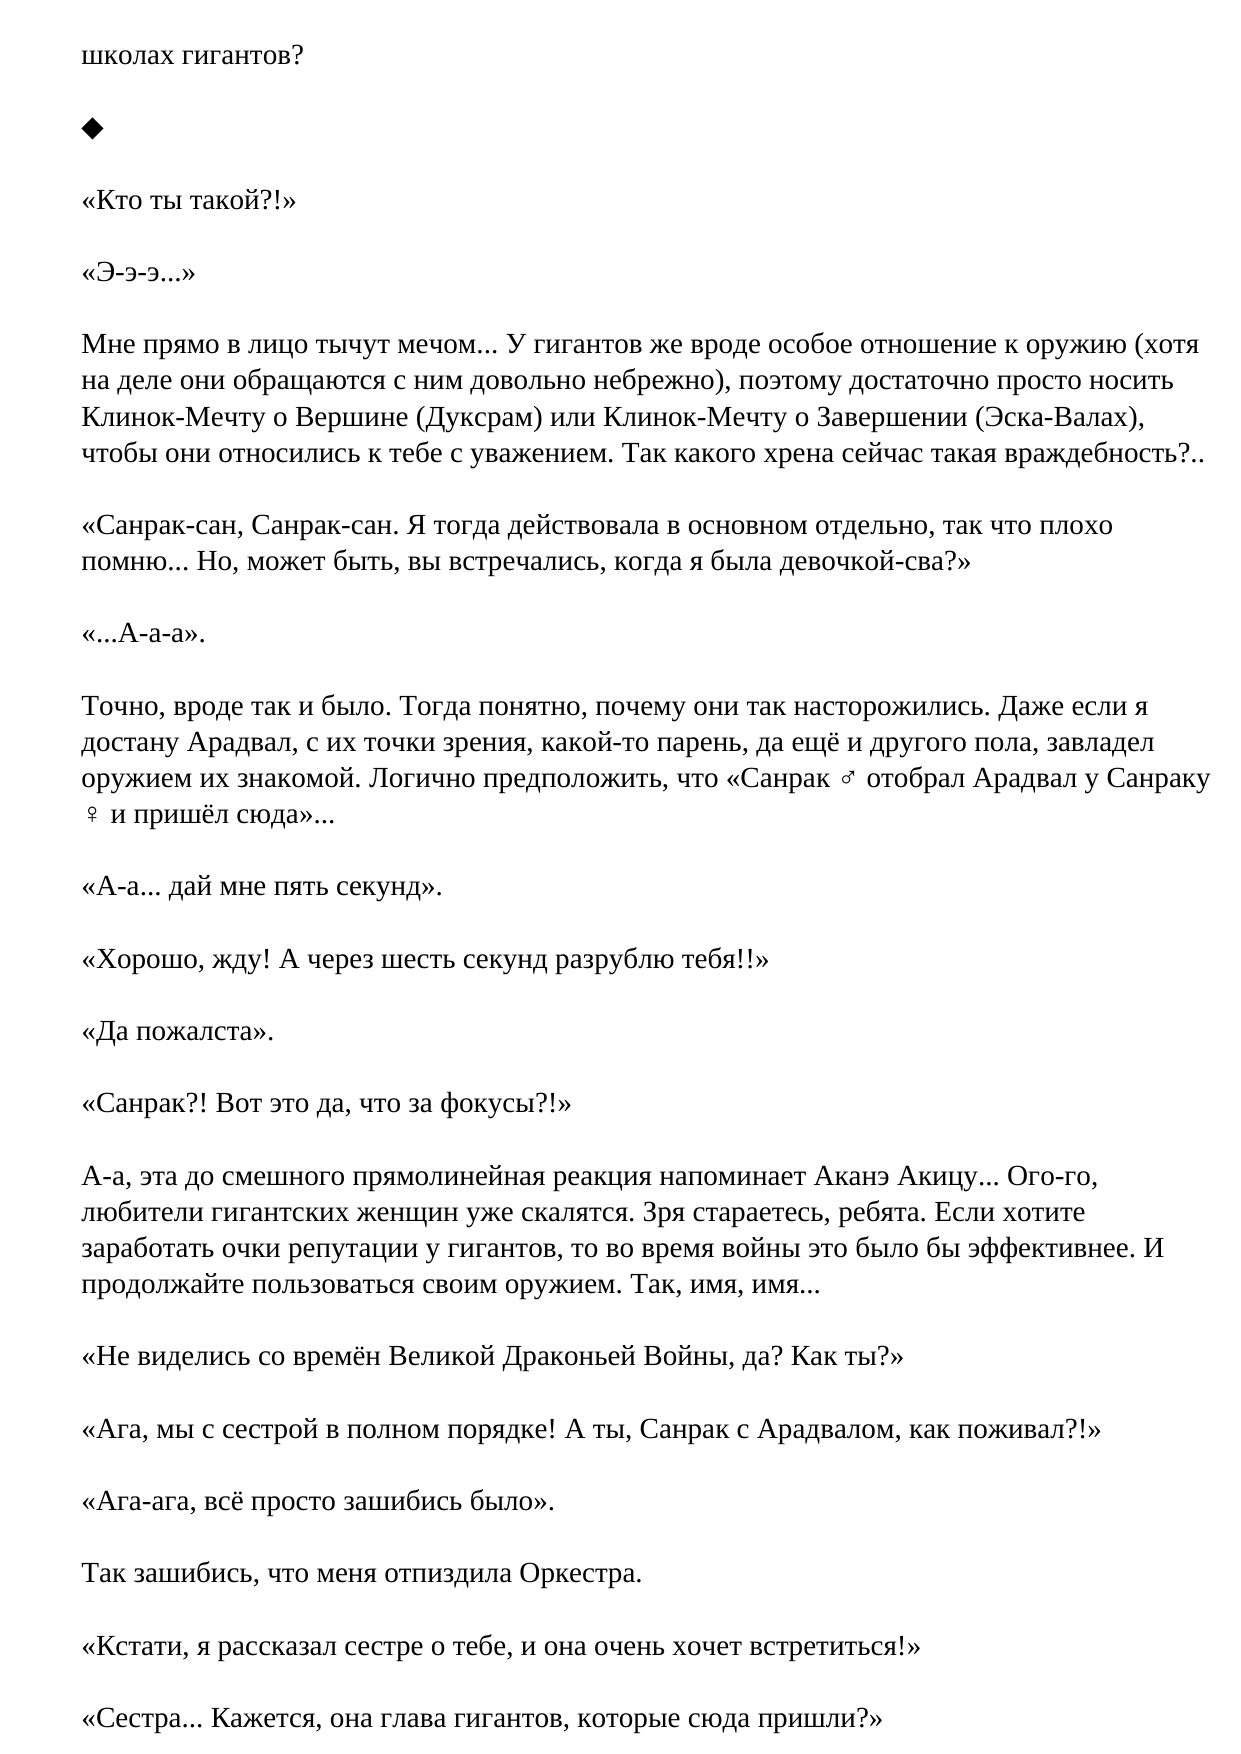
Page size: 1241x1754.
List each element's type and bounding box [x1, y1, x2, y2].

text [81, 37, 1215, 1733]
